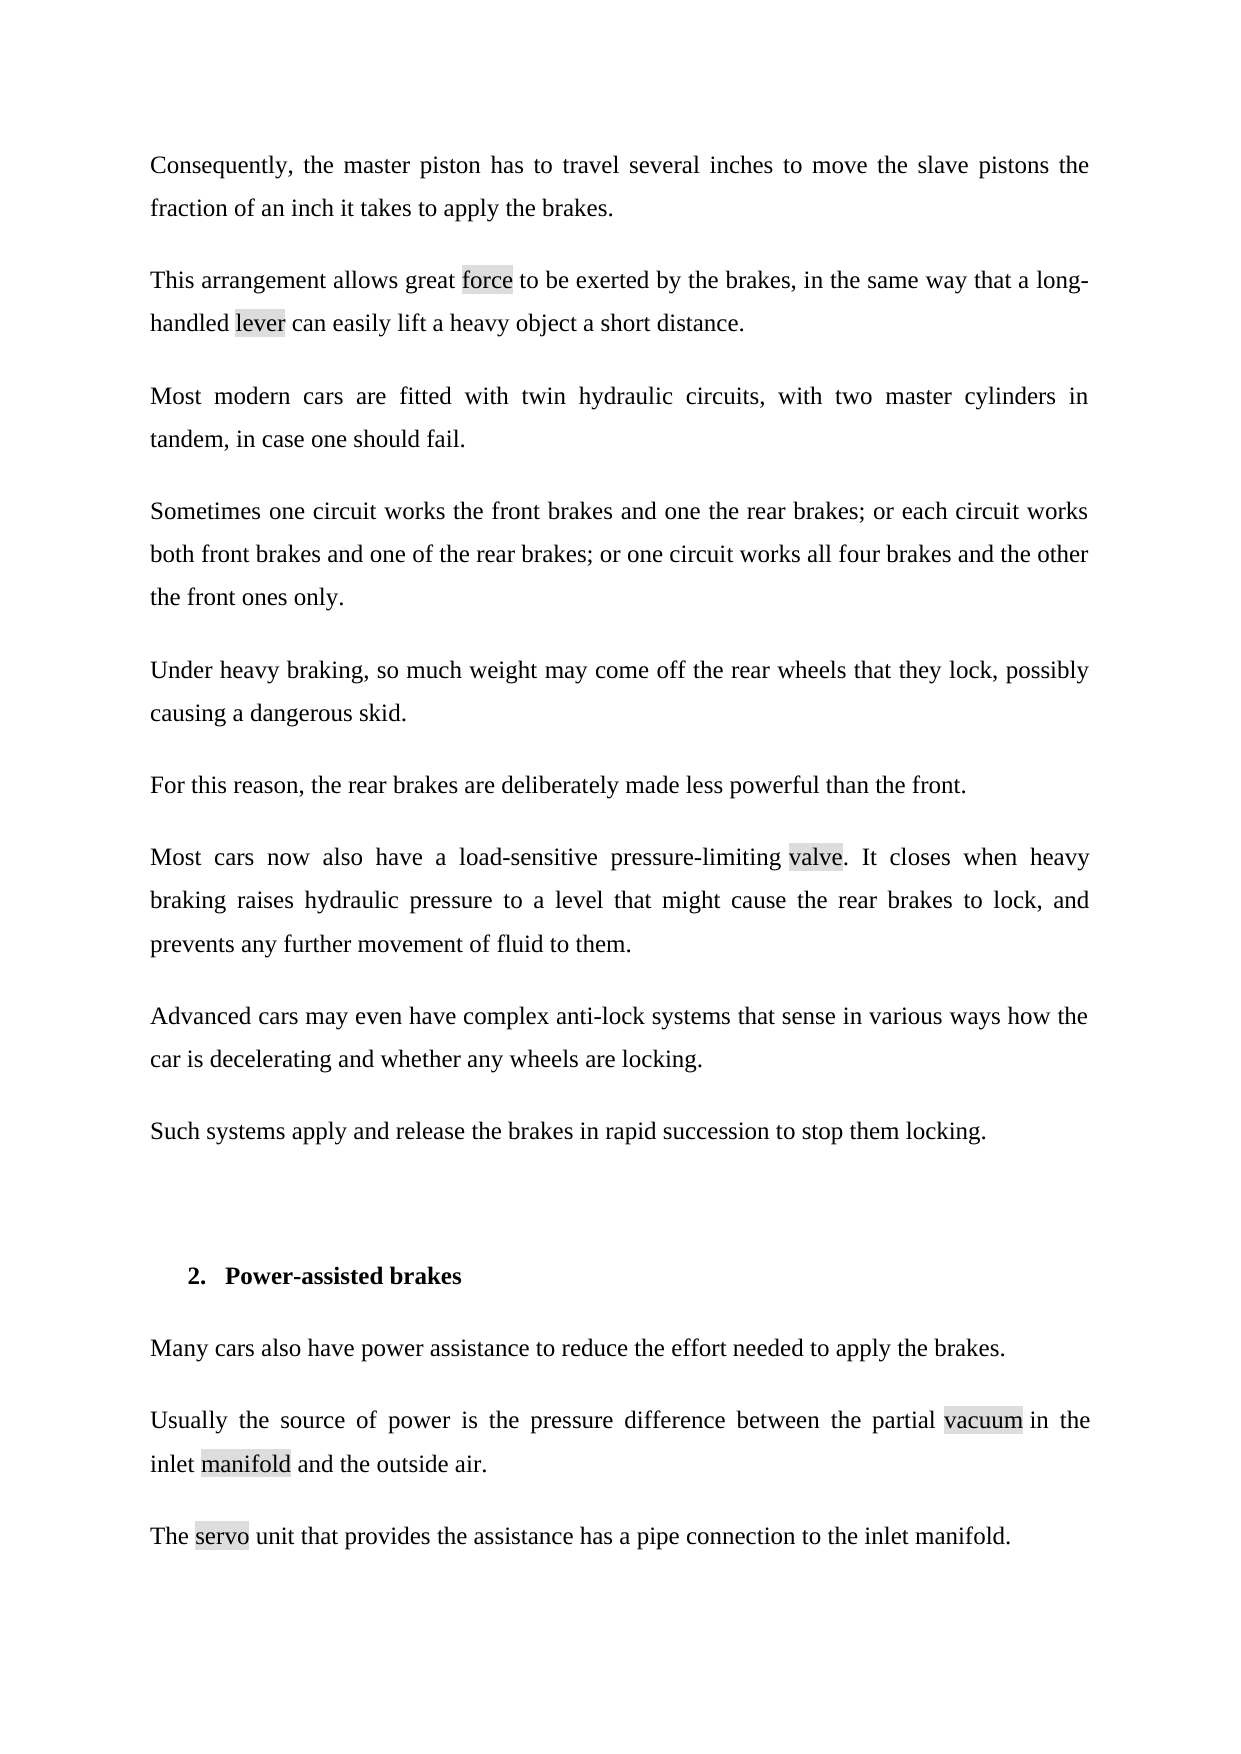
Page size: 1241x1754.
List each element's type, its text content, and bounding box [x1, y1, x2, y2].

text Most cars now also have a load-sensitive pressure-limiting valve. It closes when heavy braking raises hydraulic pressure to a level that might cause the rear brakes to lock, and prevents any further movement of fluid to them. [150, 842, 1090, 957]
text Usually the source of power is the pressure difference between the partial vacuum in the inlet manifold and the outside air. [150, 1406, 1090, 1477]
text Most modern cars are fitted with twin hydraulic circuits, with two master cylinders in tandem, in case one should fail. [150, 381, 1090, 453]
text Such systems apply and release the brakes in rapid succession to stop them locking. [150, 1116, 1090, 1145]
text Consequently, the master piston has to travel several inches to move the slave pistons the fraction of an inch it takes to apply the brakes. [150, 150, 1090, 222]
text Advanced cars may even have complex anti-lock systems that sense in various ways how the car is decelerating and whether any wheels are locking. [150, 1001, 1090, 1073]
text Sometimes one circuit works the front brakes and one the rear brakes; or each circuit works both front brakes and one of the rear brakes; or one circuit works all four brakes and the other the front ones only. [150, 496, 1090, 611]
text For this reason, the rear brakes are deliberately made less powerful than the front. [150, 770, 1090, 799]
text Many cars also have power assistance to reduce the effort needed to apply the brakes. [150, 1333, 1090, 1362]
list Power-assisted brakes [187, 1261, 1090, 1290]
text Under heavy braking, so much weight may come off the rear wheels that they lock, possibly causing a dangerous skid. [150, 655, 1090, 727]
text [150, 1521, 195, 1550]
text The servo unit that provides the assistance has a pipe connection to the inlet manifold. [249, 1521, 1090, 1550]
text This arrangement allows great force to be exerted by the brakes, in the same way that a long-handled lever can easily lift a heavy object a short distance. [150, 265, 1090, 337]
